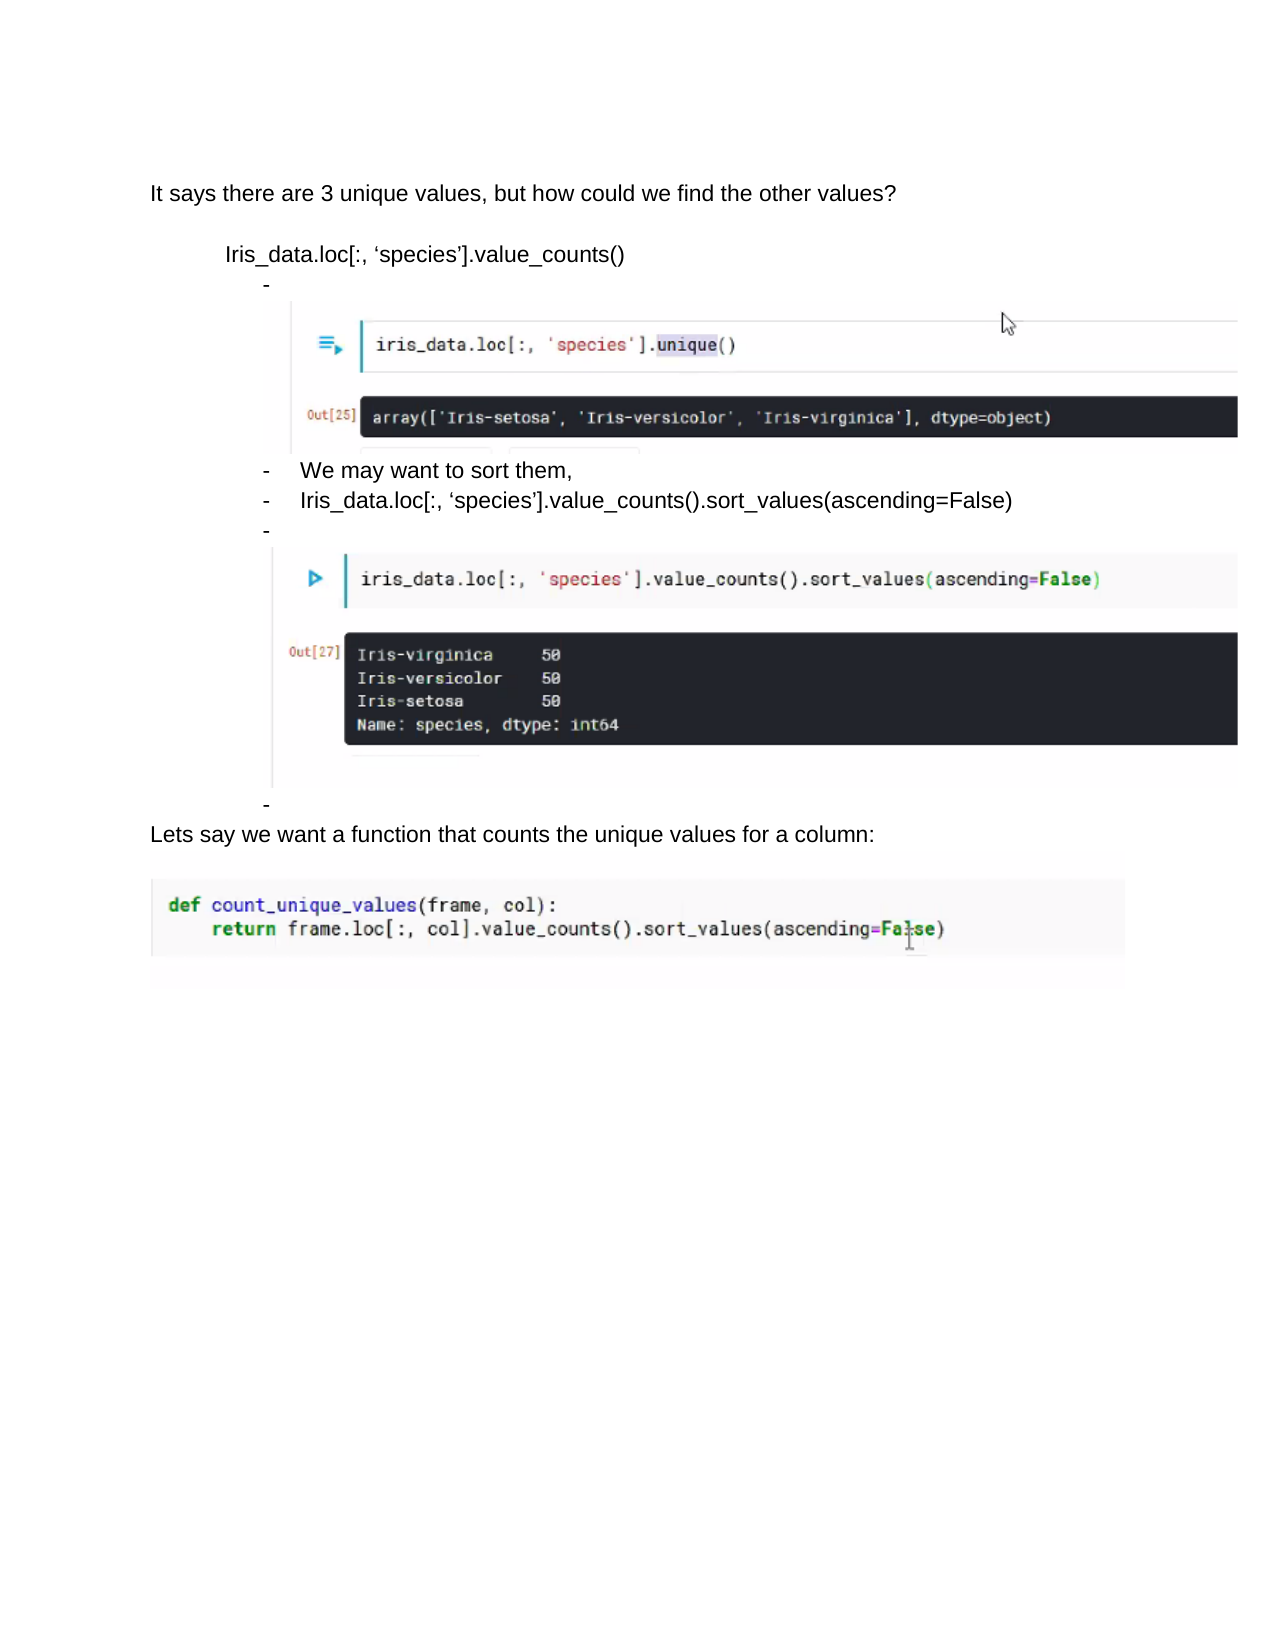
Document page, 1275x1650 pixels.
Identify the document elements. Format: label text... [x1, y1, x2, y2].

picture [262, 547, 1238, 788]
picture [150, 851, 1125, 989]
picture [262, 301, 1238, 454]
text It says there are 3 unique values, but how could we find the other values? [150, 180, 1125, 207]
list Iris_data.loc[:, ‘species’].value_counts().sort_values(ascending=False) [262, 487, 1125, 513]
text Lets say we want a function that counts the unique values for a column: [150, 821, 1125, 848]
text Iris_data.loc[:, ‘species’].value_counts() [150, 241, 1125, 267]
list We may want to sort them, [262, 457, 1125, 483]
